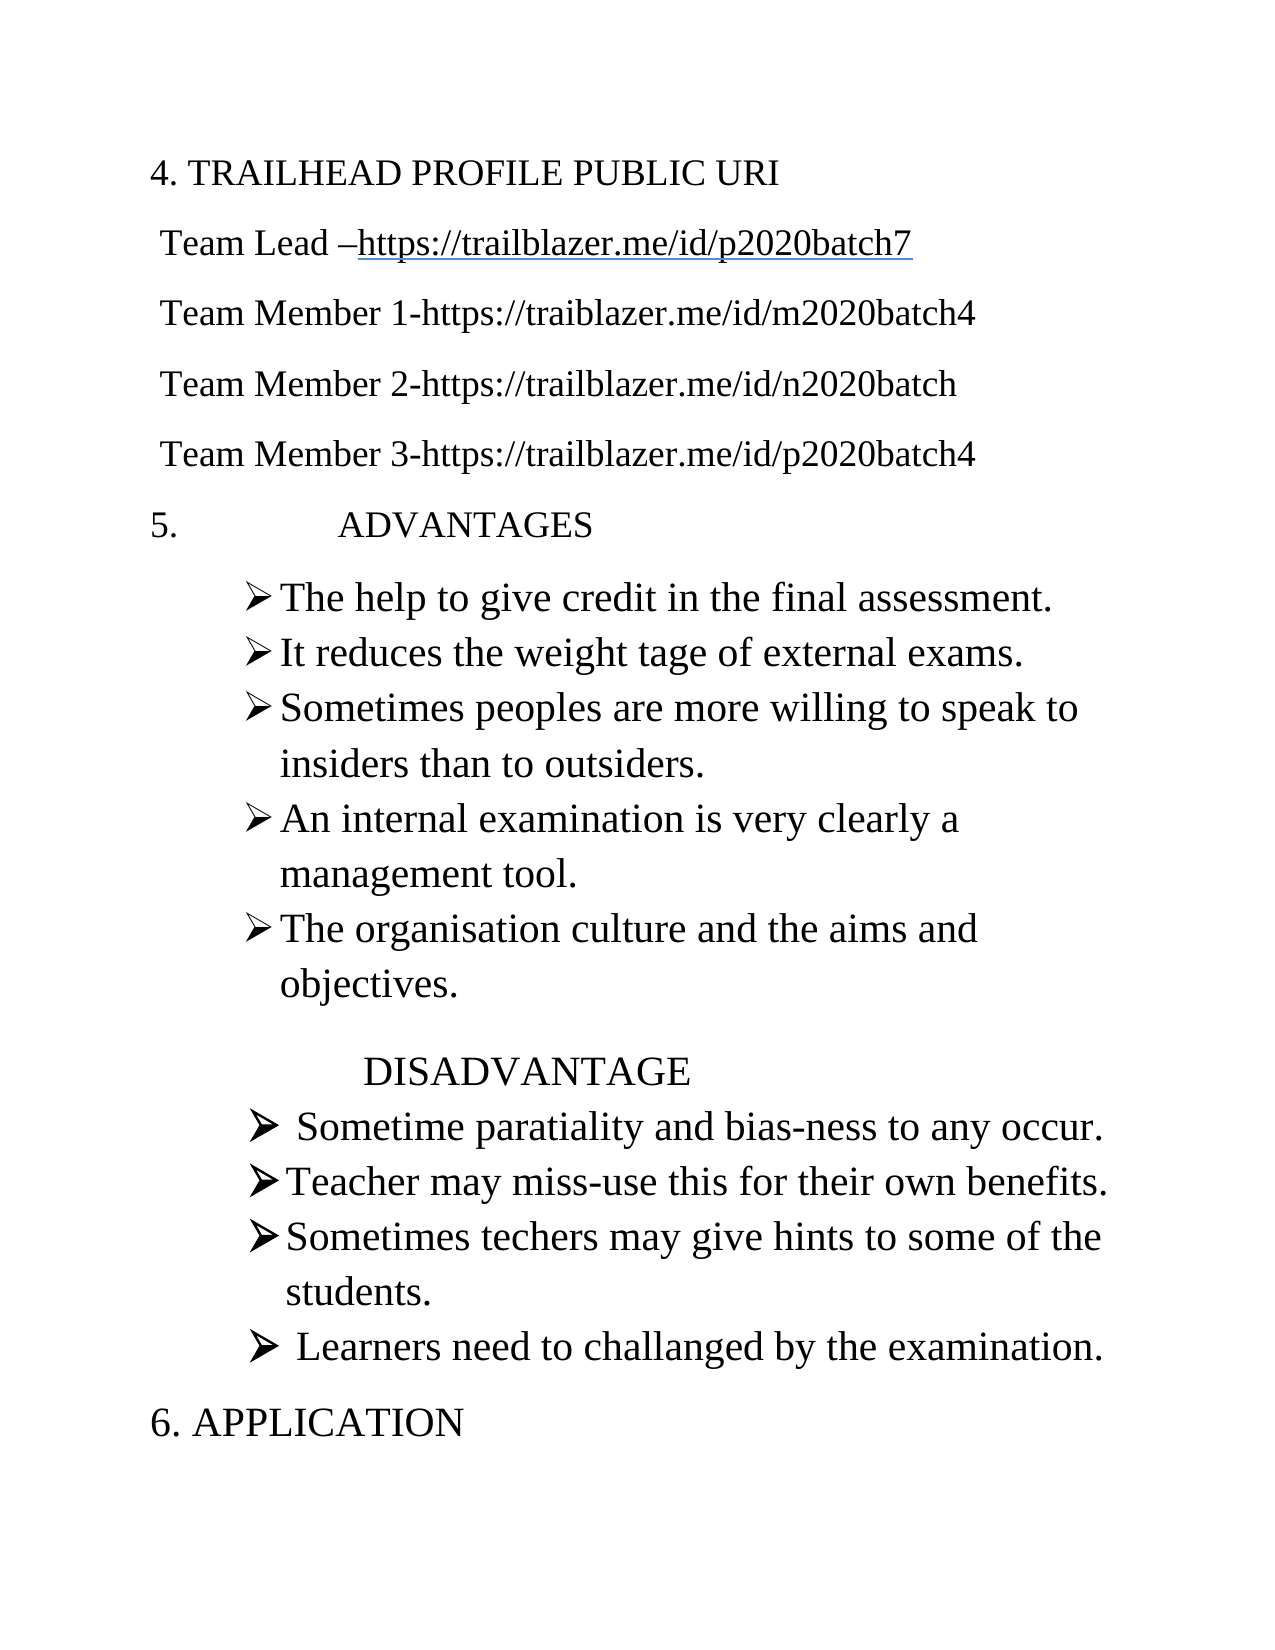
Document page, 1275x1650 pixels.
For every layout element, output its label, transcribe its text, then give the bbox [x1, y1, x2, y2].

list Sometime paratiality and bias-ness to any occur. [248, 1101, 1125, 1149]
list The organisation culture and the aims and objectives. [242, 903, 1125, 1007]
list Sometimes techers may give hints to some of the students. [248, 1212, 1125, 1315]
text Team Member 3-https://trailblazer.me/id/p2020batch4 [150, 432, 1125, 475]
text 5. ADVANTAGES [150, 502, 1125, 545]
text Team Member 2-https://trailblazer.me/id/n2020batch [150, 361, 1125, 404]
text Team Member 1-https://traiblazer.me/id/m2020batch4 [150, 291, 1125, 334]
list An internal examination is very clearly a management tool. [242, 793, 1125, 896]
list Learners need to challanged by the examination. [248, 1322, 1125, 1370]
text 6. APPLICATION [150, 1398, 1125, 1446]
list The help to give credit in the final assessment. [242, 572, 1125, 621]
list DISADVANTAGE [279, 1046, 1125, 1094]
text Team Lead –https://trailblazer.me/id/p2020batch7 [150, 220, 1125, 263]
list Teacher may miss-use this for their own benefits. [248, 1156, 1125, 1204]
list Sometimes peoples are more willing to speak to insiders than to outsiders. [242, 683, 1125, 786]
text 4. TRAILHEAD PROFILE PUBLIC URI [150, 150, 1125, 193]
list It reduces the weight tage of external exams. [242, 628, 1125, 676]
